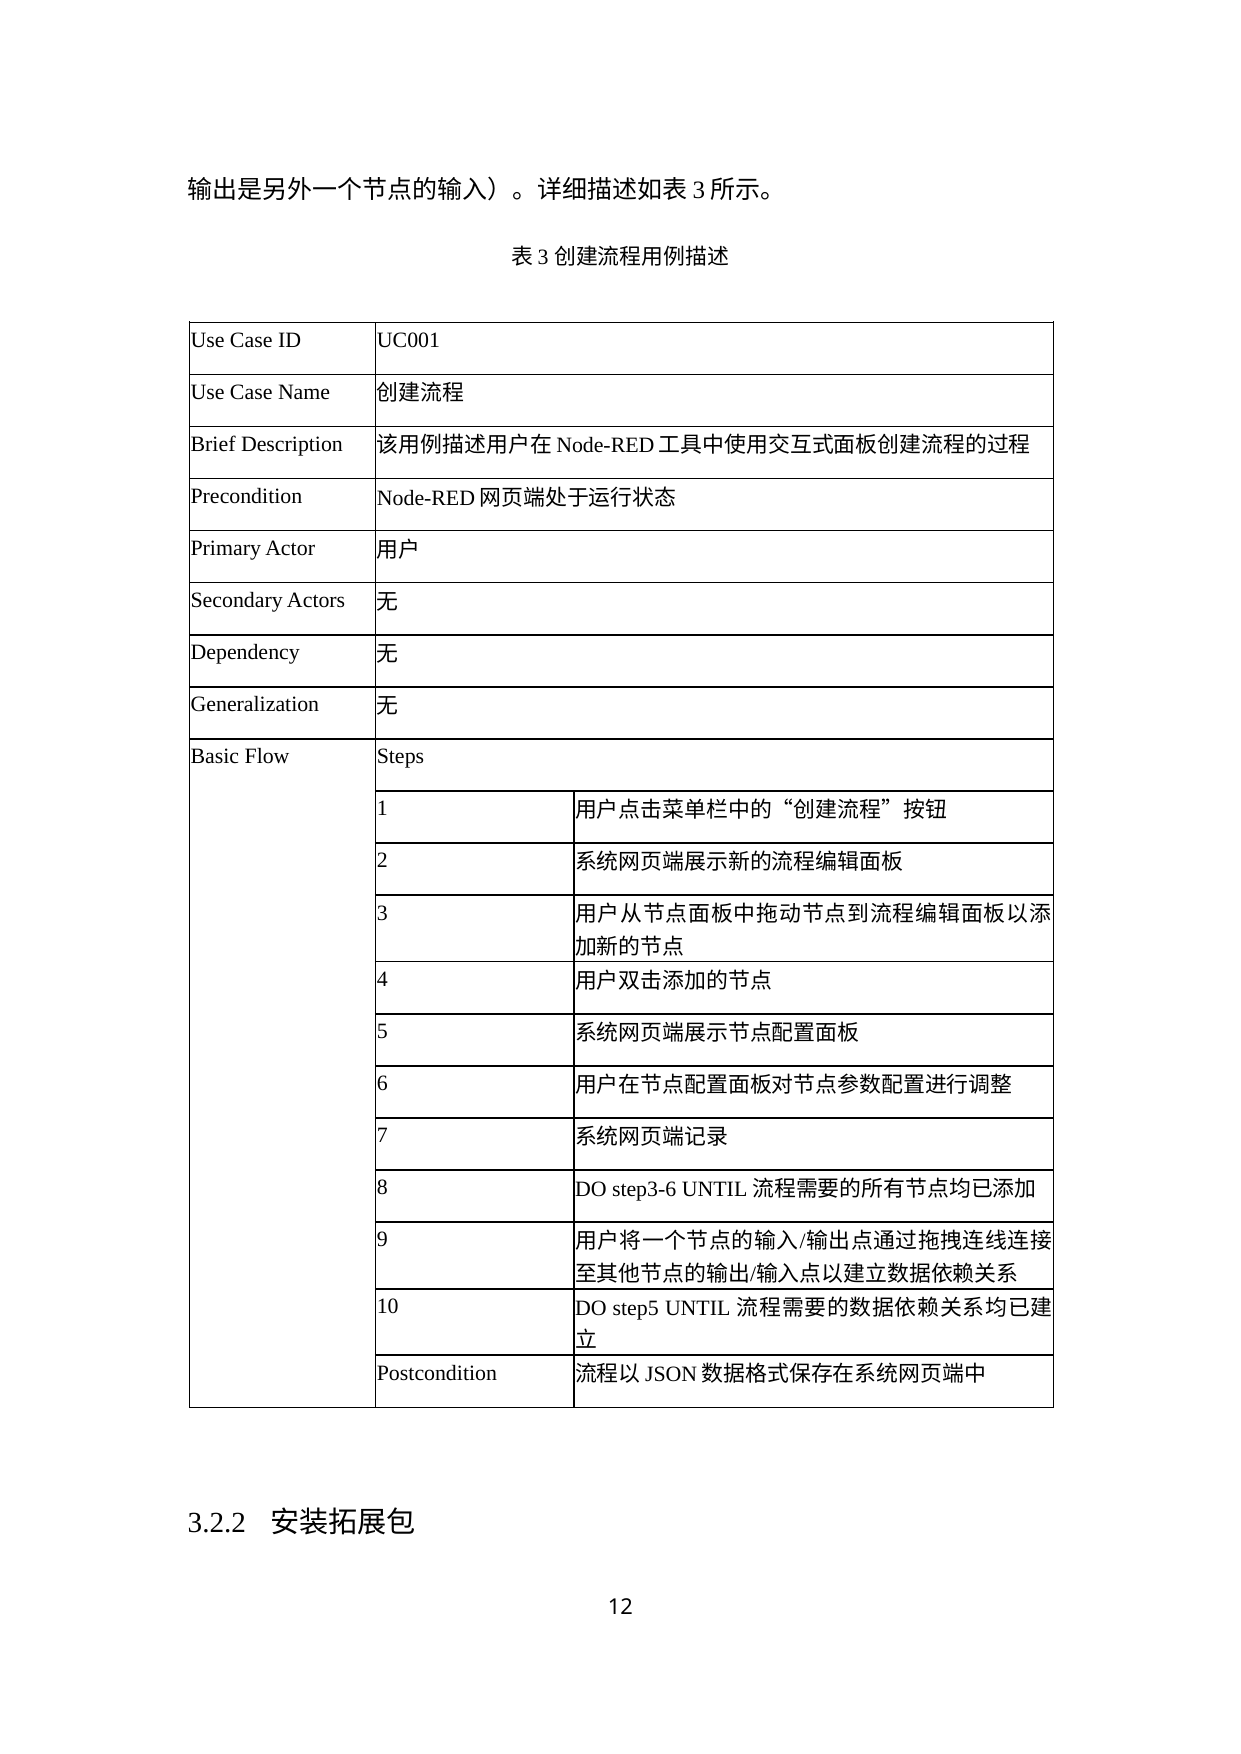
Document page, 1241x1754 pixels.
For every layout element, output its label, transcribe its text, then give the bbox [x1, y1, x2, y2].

table_cell 1 [376, 792, 573, 842]
table_cell 5 [376, 1015, 573, 1065]
table_cell Steps [376, 740, 1053, 790]
table_cell 无 [376, 583, 1053, 634]
table_cell DO step3-6 UNTIL 流程需要的所有节点均已添加 [575, 1171, 1053, 1221]
table_cell 系统网页端展示新的流程编辑面板 [575, 844, 1053, 894]
table_cell 用户点击菜单栏中的“创建流程”按钮 [575, 792, 1053, 842]
table_cell 用户在节点配置面板对节点参数配置进行调整 [575, 1067, 1053, 1117]
table_cell 用户从节点面板中拖动节点到流程编辑面板以添加新的节点 [575, 896, 1053, 961]
table_cell Precondition [190, 479, 375, 530]
table_cell Brief Description [190, 427, 375, 478]
table_cell 系统网页端展示节点配置面板 [575, 1015, 1053, 1065]
table_cell Dependency [190, 636, 375, 686]
table_cell 2 [376, 844, 573, 894]
table_cell 3 [376, 896, 573, 961]
table_cell Primary Actor [190, 531, 375, 582]
table_cell 7 [376, 1119, 573, 1169]
table_cell 用户双击添加的节点 [575, 962, 1053, 1013]
table_cell Use Case Name [190, 375, 375, 426]
table_cell 流程以JSON数据格式保存在系统网页端中 [575, 1356, 1053, 1406]
table_cell 4 [376, 962, 573, 1013]
table_cell 8 [376, 1171, 573, 1221]
list 安装拓展包 [187, 1487, 1053, 1552]
table_header Use Case ID [190, 323, 375, 373]
table_cell DO step5 UNTIL 流程需要的数据依赖关系均已建立 [575, 1290, 1053, 1354]
table_cell 无 [376, 636, 1053, 686]
table_cell Node-RED网页端处于运行状态 [376, 479, 1053, 530]
table_cell 系统网页端记录 [575, 1119, 1053, 1169]
table_cell 10 [376, 1290, 573, 1354]
table_header UC001 [376, 323, 1053, 373]
table_cell 无 [376, 688, 1053, 738]
table_cell 9 [376, 1223, 573, 1288]
table_cell 创建流程 [376, 375, 1053, 426]
text 表3 创建流程用例描述 [187, 239, 1053, 271]
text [187, 156, 1053, 221]
table_cell 用户将一个节点的输入/输出点通过拖拽连线连接至其他节点的输出/输入点以建立数据依赖关系 [575, 1223, 1053, 1288]
table_cell 用户 [376, 531, 1053, 582]
table_cell 该用例描述用户在Node-RED工具中使用交互式面板创建流程的过程 [376, 427, 1053, 478]
table_cell Postcondition [376, 1356, 573, 1406]
table_cell 6 [376, 1067, 573, 1117]
table_cell Secondary Actors [190, 583, 375, 634]
table_cell Generalization [190, 688, 375, 738]
table_cell Basic Flow [190, 740, 375, 1406]
